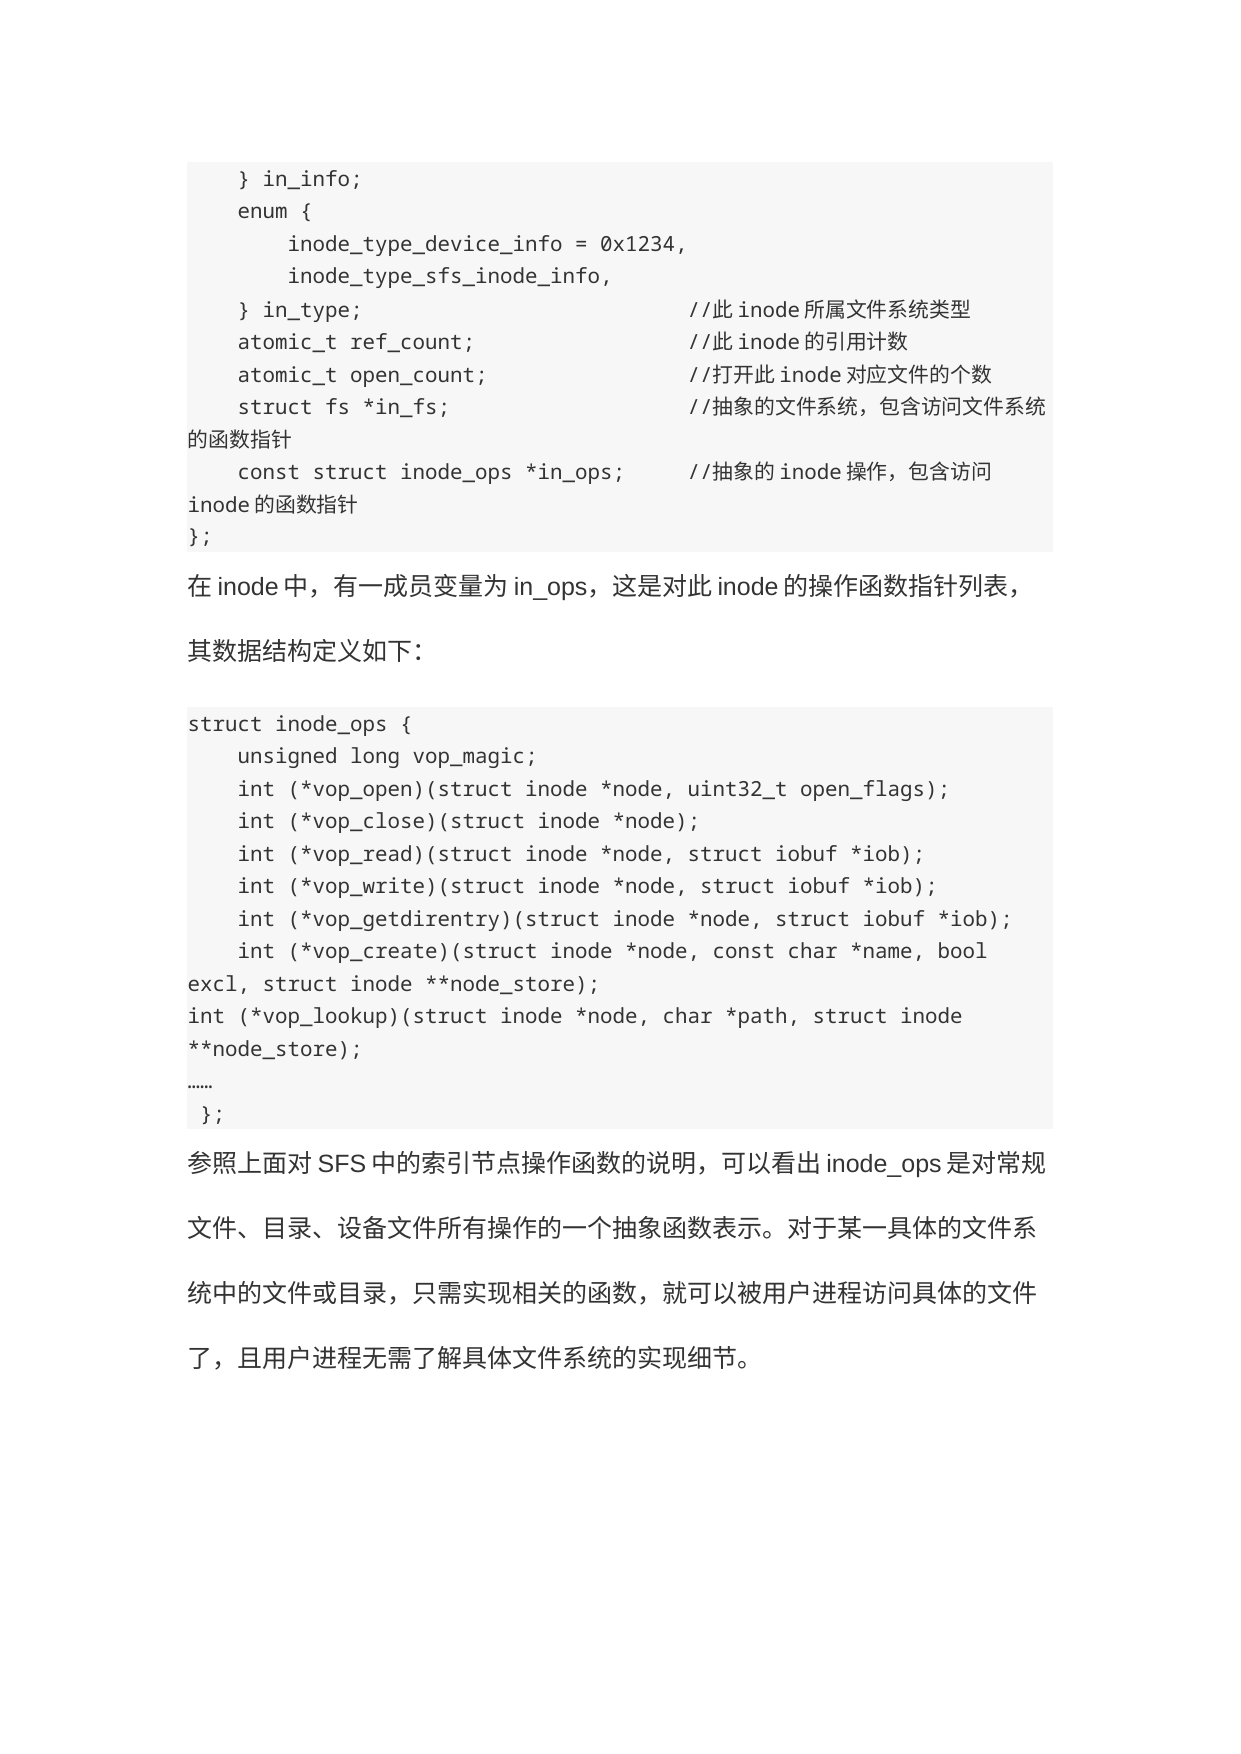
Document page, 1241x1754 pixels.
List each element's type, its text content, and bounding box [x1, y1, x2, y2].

text inode_type_device_info = 0x1234, [187, 227, 1053, 259]
text inode_type_sfs_inode_info, [187, 259, 1053, 292]
text struct inode_ops { [187, 707, 1053, 739]
text atomic_t open_count; //打开此inode对应文件的个数 [187, 357, 1053, 389]
text int (*vop_close)(struct inode *node); [187, 804, 1053, 837]
text int (*vop_getdirentry)(struct inode *node, struct iobuf *iob); [187, 902, 1053, 934]
text }; [187, 519, 1053, 552]
text int (*vop_write)(struct inode *node, struct iobuf *iob); [187, 869, 1053, 902]
text unsigned long vop_magic; [187, 739, 1053, 772]
text 在inode中，有一成员变量为in_ops，这是对此inode的操作函数指针列表，其数据结构定义如下： [187, 552, 1053, 682]
text int (*vop_open)(struct inode *node, uint32_t open_flags); [187, 772, 1053, 804]
text struct fs *in_fs; //抽象的文件系统，包含访问文件系统的函数指针 [187, 389, 1053, 454]
text }; [187, 1097, 1053, 1129]
text int (*vop_read)(struct inode *node, struct iobuf *iob); [187, 837, 1053, 869]
text …… [187, 1064, 1053, 1097]
text } in_type; //此inode所属文件系统类型 [187, 292, 1053, 324]
text atomic_t ref_count; //此inode的引用计数 [187, 324, 1053, 357]
text const struct inode_ops *in_ops; //抽象的inode操作，包含访问inode的函数指针 [187, 454, 1053, 519]
text enum { [187, 194, 1053, 227]
text } in_info; [187, 162, 1053, 194]
text int (*vop_create)(struct inode *node, const char *name, bool excl, struct inode **node_store); [187, 934, 1053, 999]
text 参照上面对SFS中的索引节点操作函数的说明，可以看出inode_ops是对常规文件、目录、设备文件所有操作的一个抽象函数表示。对于某一具体的文件系统中的文件或目录，只需实现相关的函数，就可以被用户进程访问具体的文件了，且用户进程无需了解具体文件系统的实现细节。 [187, 1129, 1053, 1389]
text int (*vop_lookup)(struct inode *node, char *path, struct inode **node_store); [187, 999, 1053, 1064]
